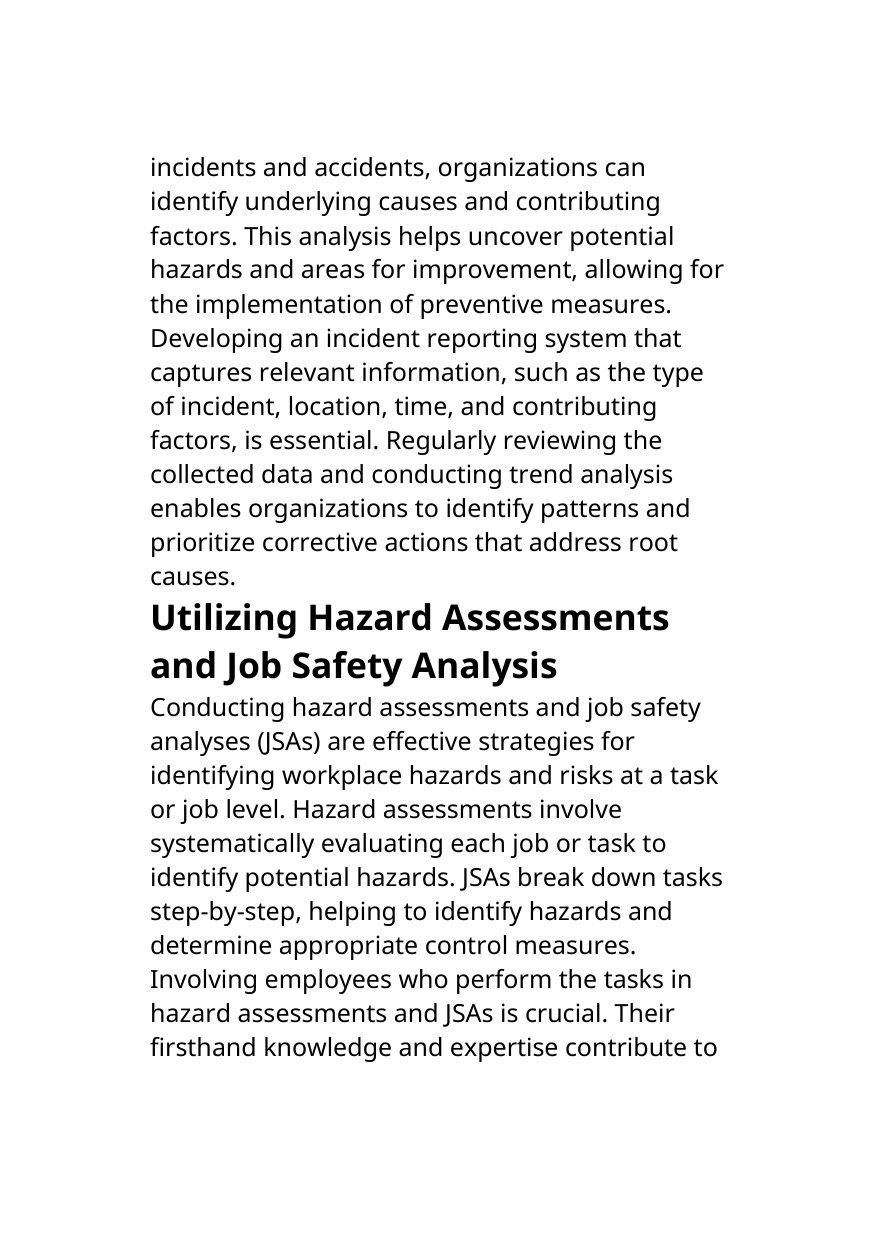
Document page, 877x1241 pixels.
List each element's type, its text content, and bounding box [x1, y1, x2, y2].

subtitle Utilizing Hazard Assessments and Job Safety Analysis [150, 593, 727, 689]
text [150, 150, 727, 320]
text Developing an incident reporting system that captures relevant information, such as the type of incident, location, time, and contributing factors, is essential. Regularly reviewing the collected data and conducting trend analysis enables organizations to identify patterns and prioritize corrective actions that address root causes. [150, 320, 727, 593]
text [150, 962, 727, 1064]
text Conducting hazard assessments and job safety analyses (JSAs) are effective strategies for identifying workplace hazards and risks at a task or job level. Hazard assessments involve systematically evaluating each job or task to identify potential hazards. JSAs break down tasks step-by-step, helping to identify hazards and determine appropriate control measures. [150, 689, 727, 962]
